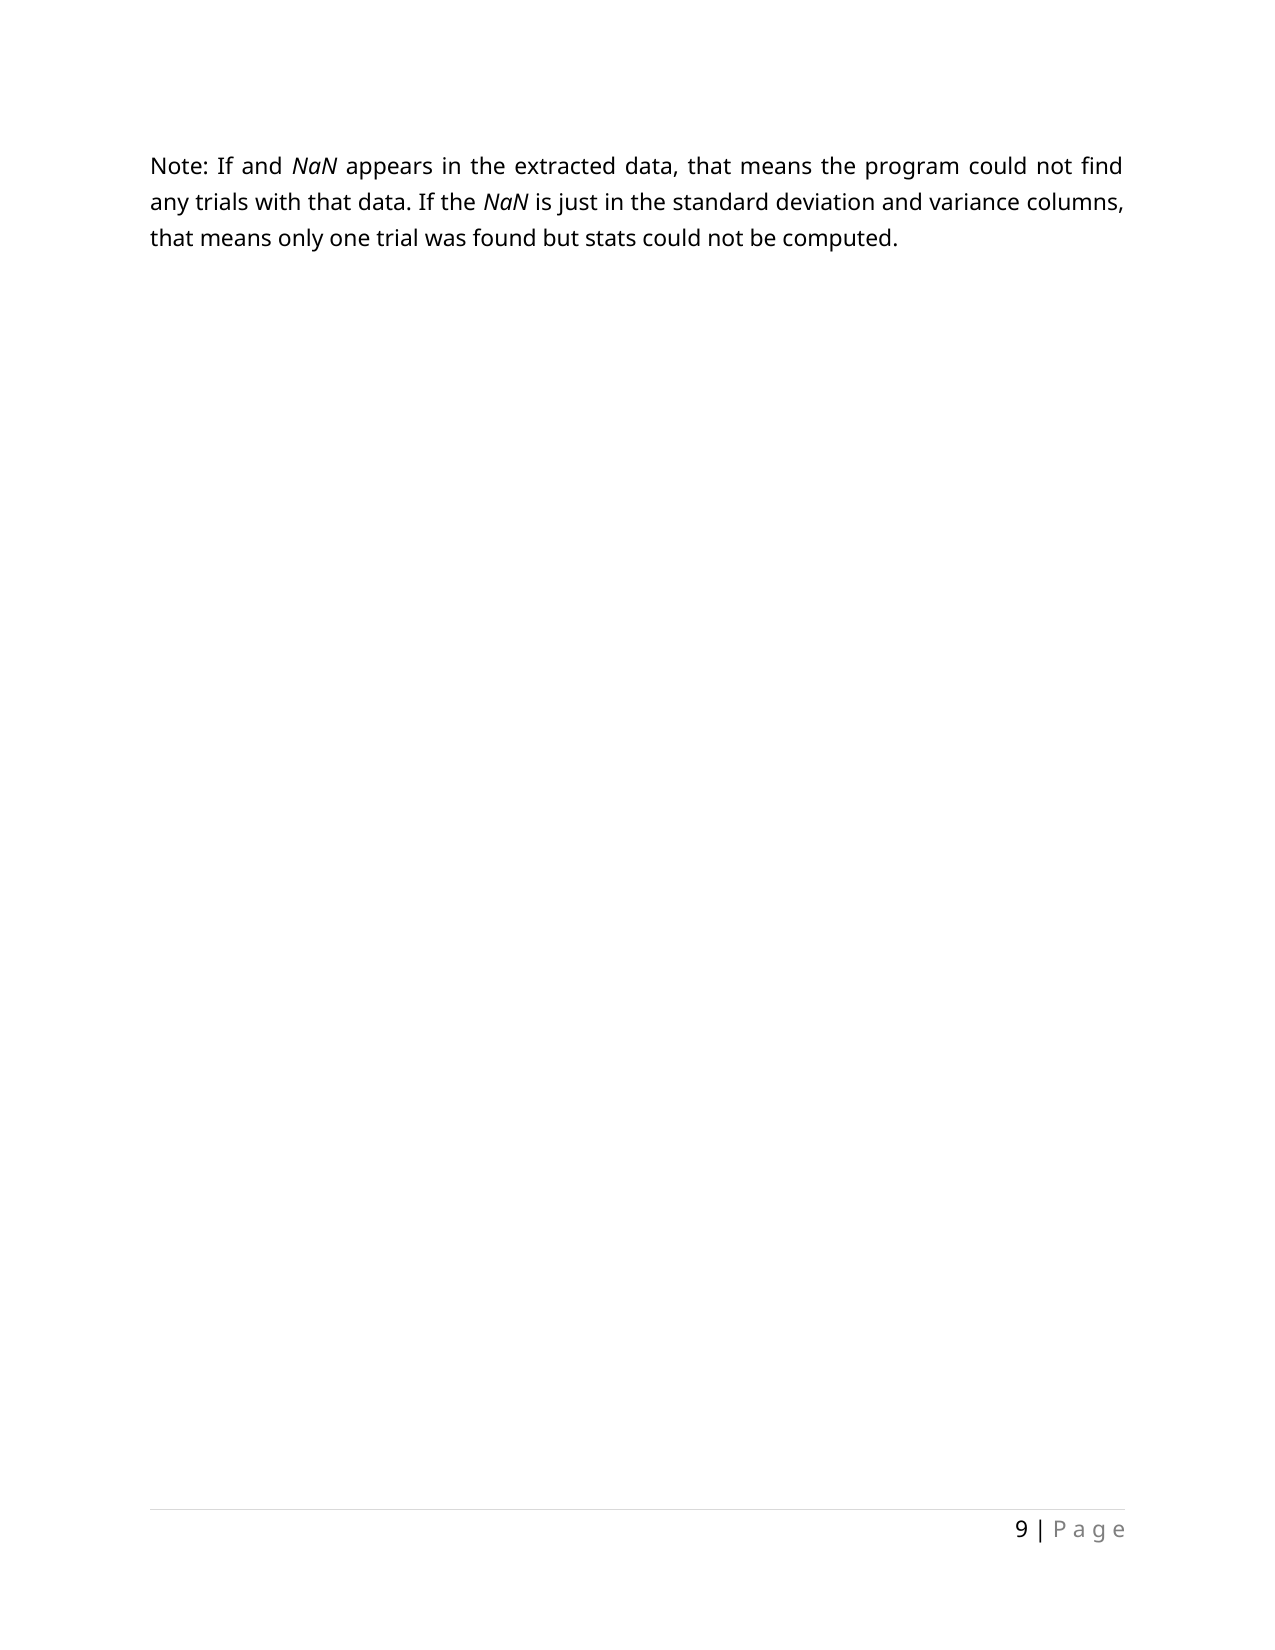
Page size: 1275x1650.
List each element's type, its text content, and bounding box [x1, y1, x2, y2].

text Note: If and NaN appears in the extracted data, that means the program could not find any trials with that data. If the NaN is just in the standard deviation and variance columns, that means only one trial was found but stats could not be computed. [150, 150, 1125, 253]
